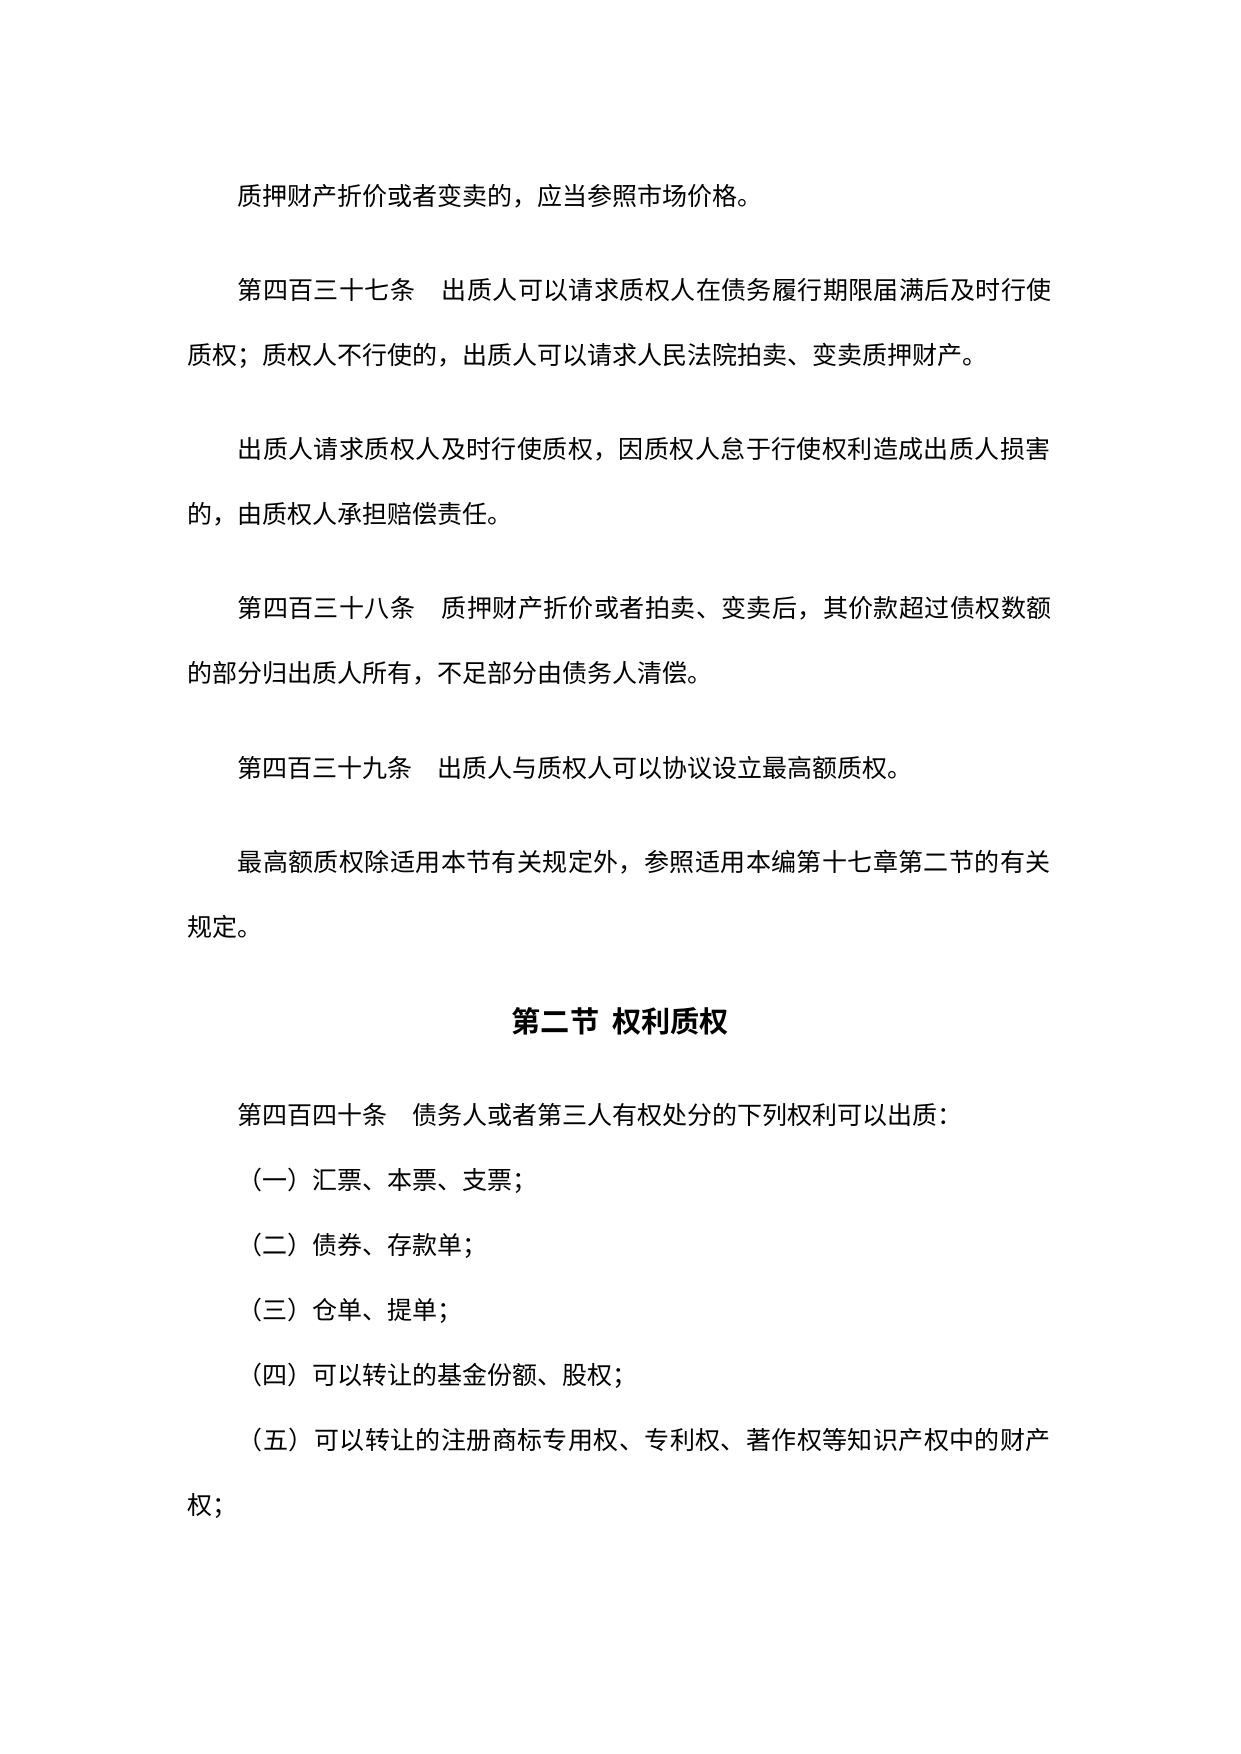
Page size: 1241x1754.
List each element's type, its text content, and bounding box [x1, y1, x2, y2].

text 第四百三十七条 出质人可以请求质权人在债务履行期限届满后及时行使质权；质权人不行使的，出质人可以请求人民法院拍卖、变卖质押财产。 [187, 256, 1053, 386]
text （五）可以转让的注册商标专用权、专利权、著作权等知识产权中的财产权； [187, 1406, 1053, 1536]
text 出质人请求质权人及时行使质权，因质权人怠于行使权利造成出质人损害的，由质权人承担赔偿责任。 [187, 415, 1053, 545]
text （三）仓单、提单； [187, 1276, 1053, 1341]
text 第四百四十条 债务人或者第三人有权处分的下列权利可以出质： [187, 1081, 1053, 1146]
text （四）可以转让的基金份额、股权； [187, 1341, 1053, 1406]
text 最高额质权除适用本节有关规定外，参照适用本编第十七章第二节的有关规定。 [187, 828, 1053, 958]
text 第四百三十九条 出质人与质权人可以协议设立最高额质权。 [187, 734, 1053, 799]
text （二）债券、存款单； [187, 1211, 1053, 1276]
text 第四百三十八条 质押财产折价或者拍卖、变卖后，其价款超过债权数额的部分归出质人所有，不足部分由债务人清偿。 [187, 574, 1053, 704]
text 质押财产折价或者变卖的，应当参照市场价格。 [187, 162, 1053, 227]
subtitle 第二节 权利质权 [187, 987, 1053, 1052]
text （一）汇票、本票、支票； [187, 1146, 1053, 1211]
